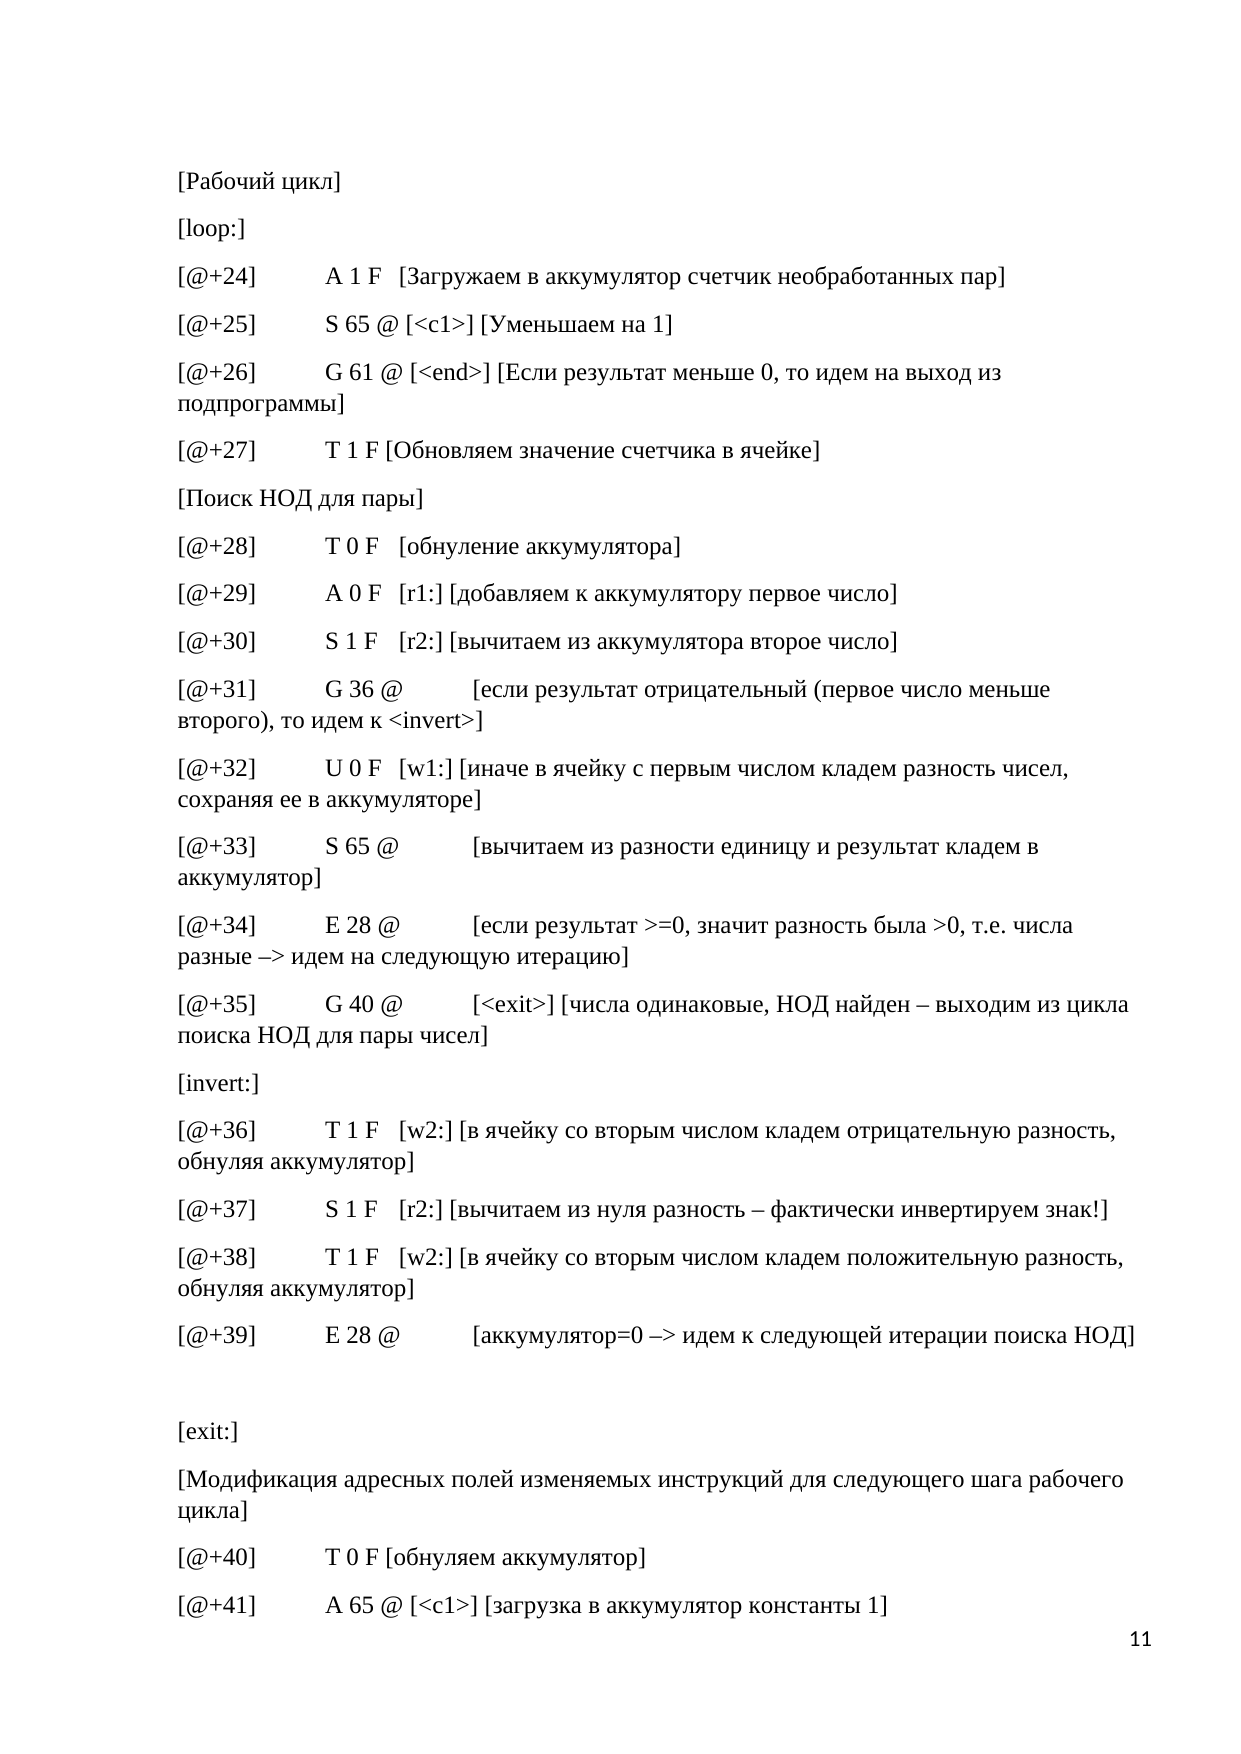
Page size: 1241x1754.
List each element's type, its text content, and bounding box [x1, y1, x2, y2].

text [@+33] S 65 @ [вычитаем из разности единицу и результат кладем в аккумулятор] [177, 831, 1152, 891]
text [@+27] T 1 F [Обновляем значение счетчика в ячейке] [177, 435, 1152, 464]
text [@+41] A 65 @ [<c1>] [загрузка в аккумулятор константы 1] [177, 1590, 1152, 1619]
text [Рабочий цикл] [177, 166, 1152, 194]
text [@+40] T 0 F [обнуляем аккумулятор] [177, 1542, 1152, 1571]
text [@+28] T 0 F [обнуление аккумулятора] [177, 531, 1152, 559]
text [Модификация адресных полей изменяемых инструкций для следующего шага рабочего цикла] [177, 1464, 1152, 1523]
text [@+39] E 28 @ [аккумулятор=0 –> идем к следующей итерации поиска НОД] [177, 1321, 1152, 1349]
text [@+35] G 40 @ [<exit>] [числа одинаковые, НОД найден – выходим из цикла поиска НОД для пары чисел] [177, 989, 1152, 1049]
text [@+36] T 1 F [w2:] [в ячейку со вторым числом кладем отрицательную разность, обнуляя аккумулятор] [177, 1115, 1152, 1175]
text [loop:] [177, 213, 1152, 242]
text [@+37] S 1 F [r2:] [вычитаем из нуля разность – фактически инвертируем знак!] [177, 1194, 1152, 1223]
text [@+29] A 0 F [r1:] [добавляем к аккумулятору первое число] [177, 578, 1152, 607]
text [@+38] T 1 F [w2:] [в ячейку со вторым числом кладем положительную разность, обнуляя аккумулятор] [177, 1242, 1152, 1302]
text [@+24] A 1 F [Загружаем в аккумулятор счетчик необработанных пар] [177, 261, 1152, 290]
text [@+25] S 65 @ [<c1>] [Уменьшаем на 1] [177, 309, 1152, 338]
text [invert:] [177, 1068, 1152, 1096]
text [@+34] E 28 @ [если результат >=0, значит разность была >0, т.е. числа разные –> идем на следующую итерацию] [177, 910, 1152, 970]
text [@+31] G 36 @ [если результат отрицательный (первое число меньше второго), то идем к <invert>] [177, 674, 1152, 734]
text [@+32] U 0 F [w1:] [иначе в ячейку с первым числом кладем разность чисел, сохраняя ее в аккумуляторе] [177, 753, 1152, 812]
text [@+26] G 61 @ [<end>] [Если результат меньше 0, то идем на выход из подпрограммы] [177, 357, 1152, 416]
text [exit:] [177, 1416, 1152, 1445]
text [Поиск НОД для пары] [177, 483, 1152, 512]
text [@+30] S 1 F [r2:] [вычитаем из аккумулятора второе число] [177, 626, 1152, 655]
